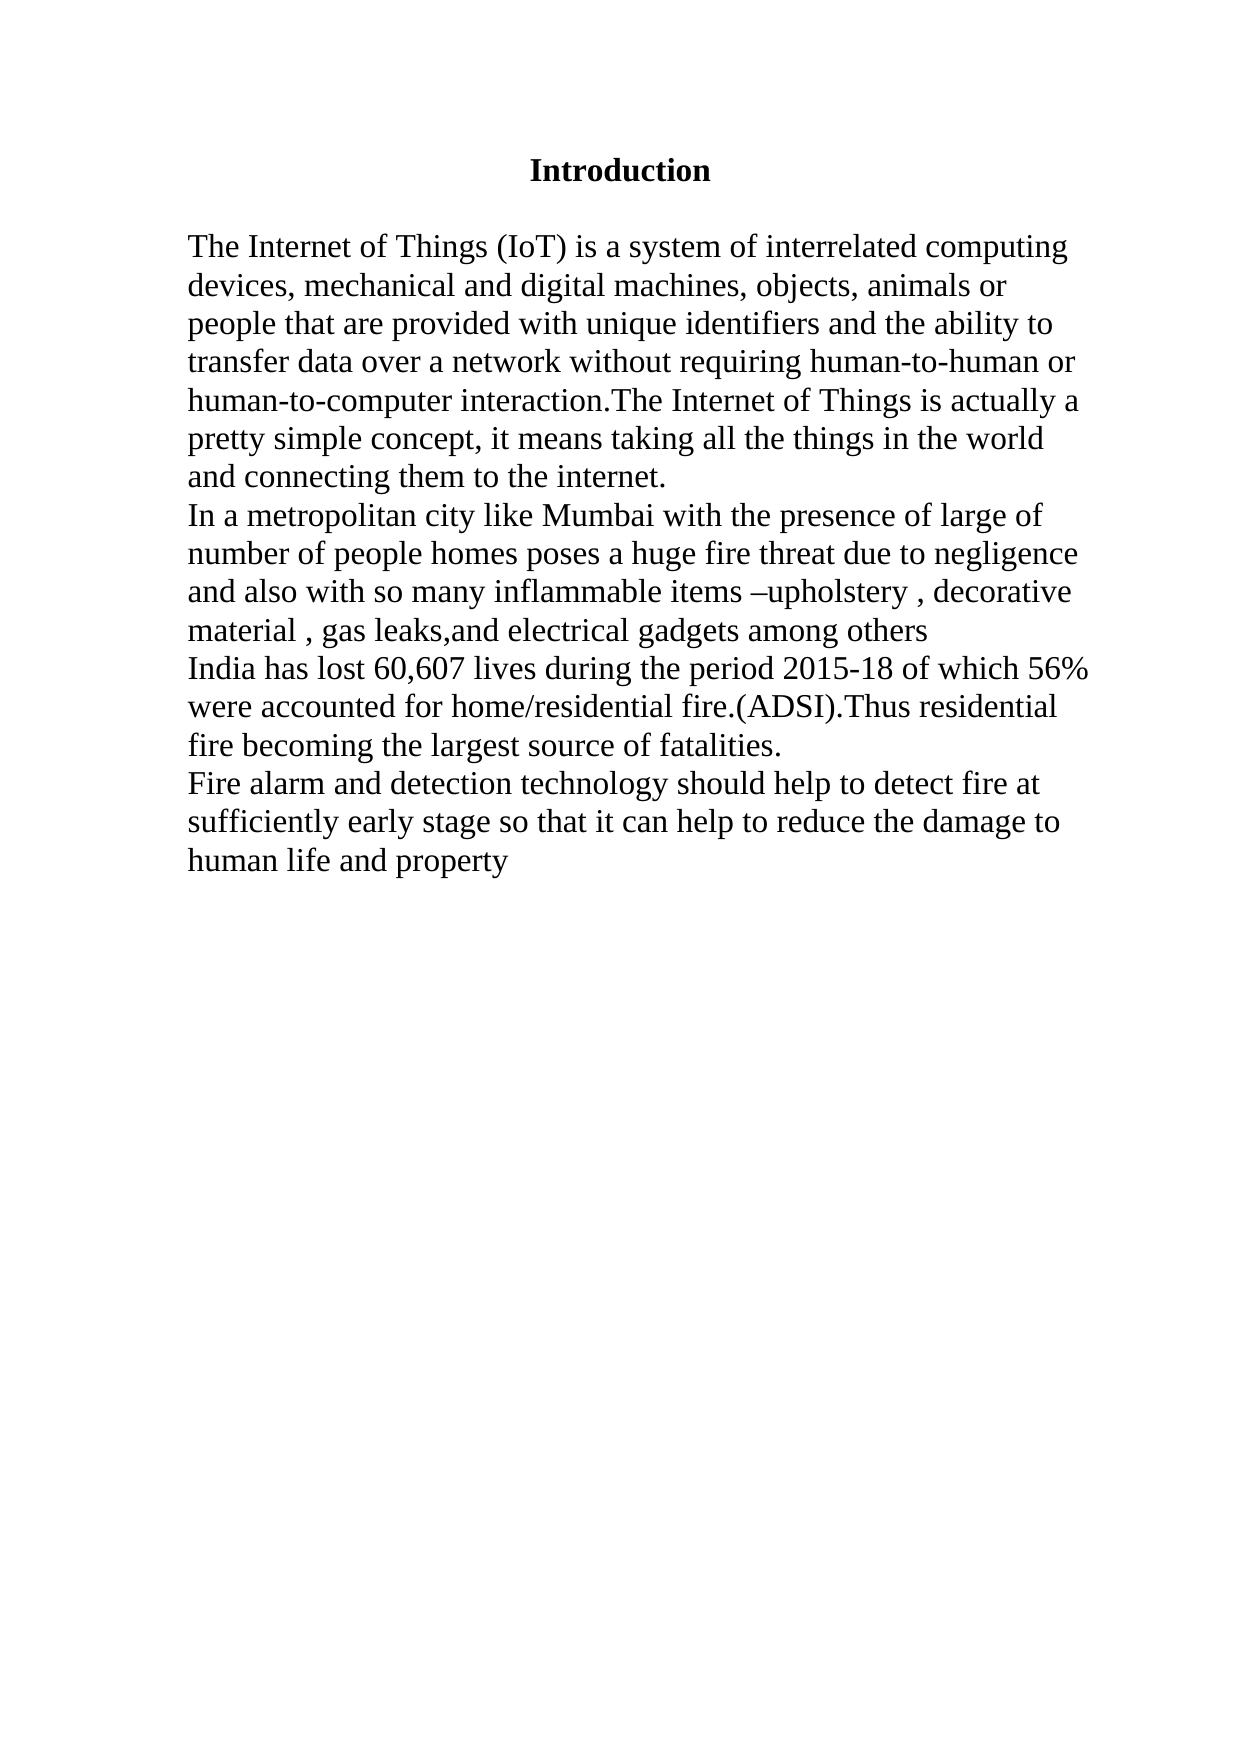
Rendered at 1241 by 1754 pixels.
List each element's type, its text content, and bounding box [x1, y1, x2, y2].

text In a metropolitan city like Mumbai with the presence of large of number of people homes poses a huge fire threat due to negligence and also with so many inflammable items –upholstery , decorative material , gas leaks,and electrical gadgets among others [187, 495, 1090, 648]
text Fire alarm and detection technology should help to detect fire at sufficiently early stage so that it can help to reduce the damage to human life and property [187, 763, 1090, 878]
text The Internet of Things (IoT) is a system of interrelated computing devices, mechanical and digital machines, objects, animals or people that are provided with unique identifiers and the ability to transfer data over a network without requiring human-to-human or human-to-computer interaction.The Internet of Things is actually a pretty simple concept, it means taking all the things in the world and connecting them to the internet. [187, 227, 1090, 495]
text Introduction [150, 150, 1090, 188]
text India has lost 60,607 lives during the period 2015-18 of which 56% were accounted for home/residential fire.(ADSI).Thus residential fire becoming the largest source of fatalities. [187, 648, 1090, 763]
